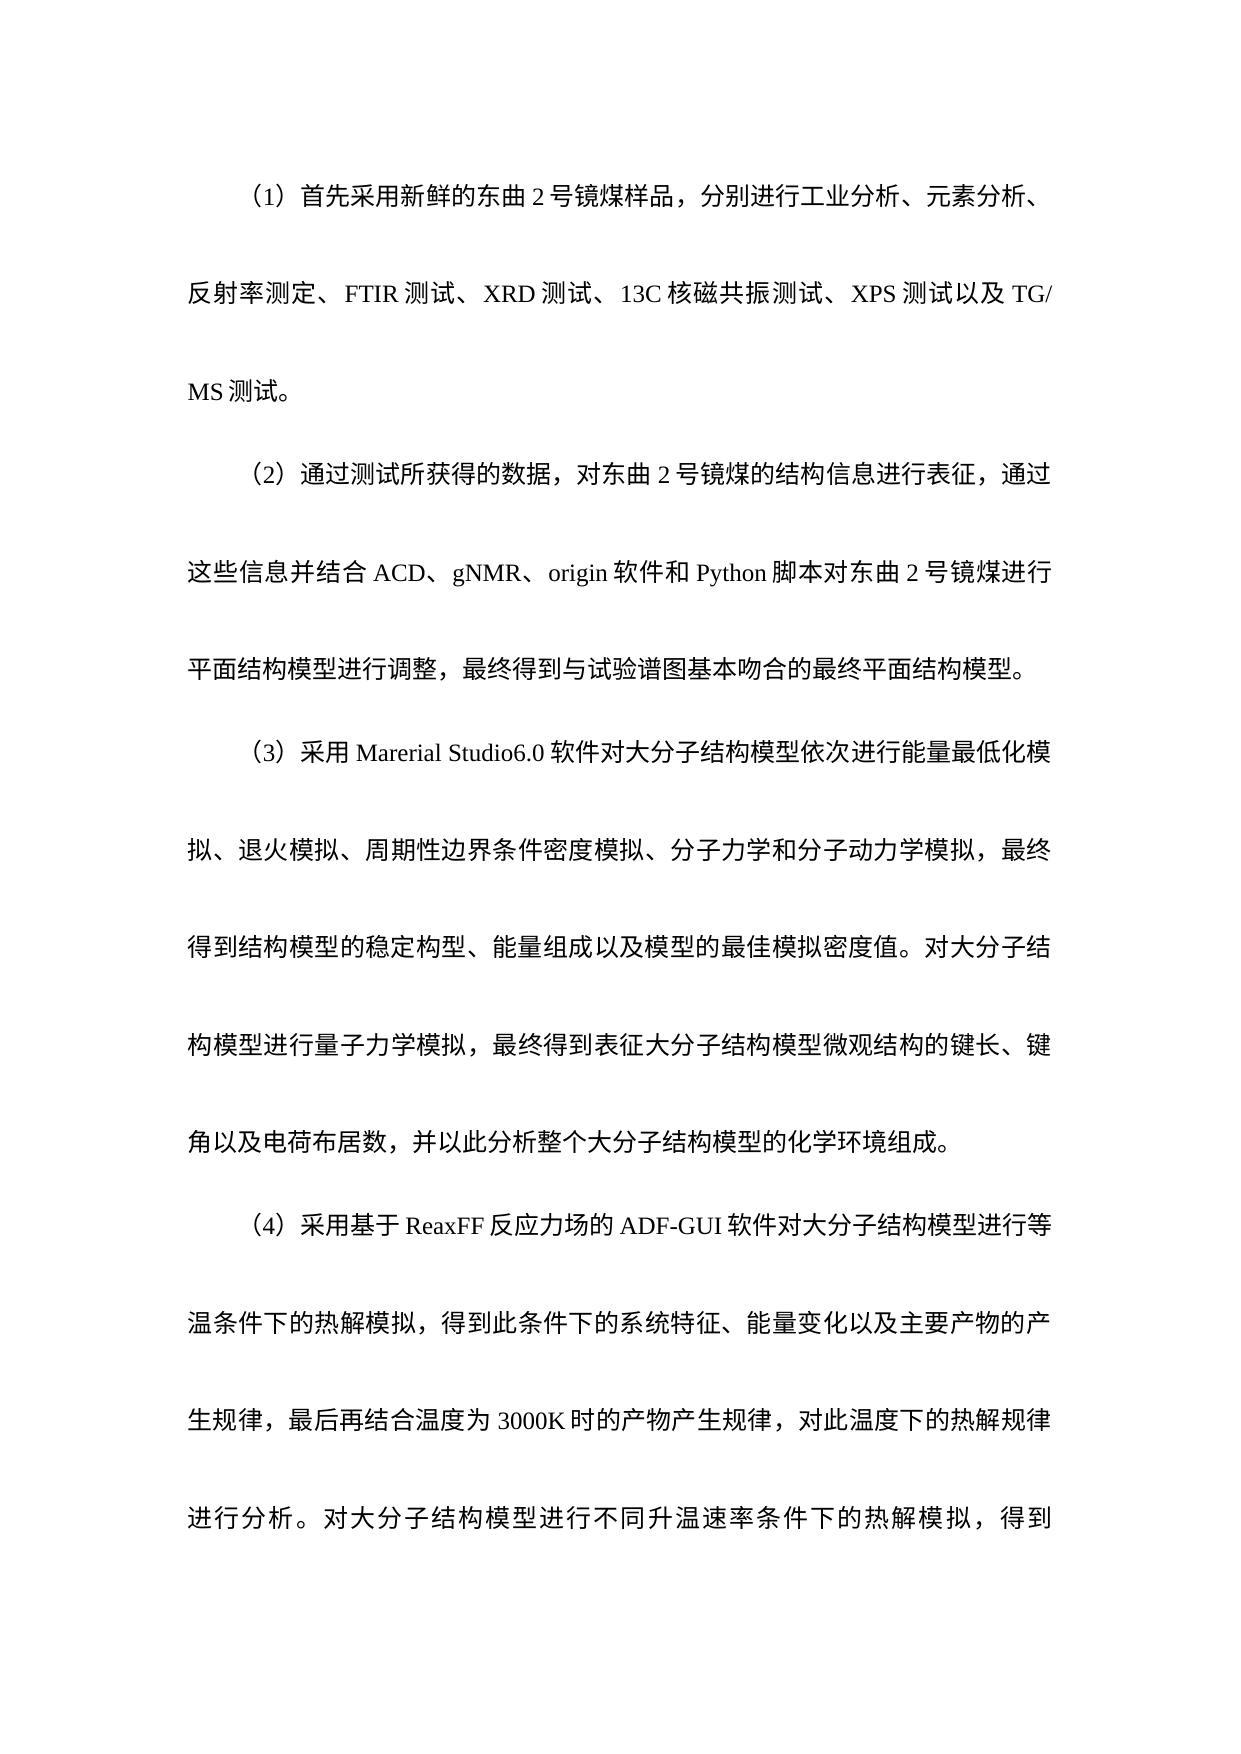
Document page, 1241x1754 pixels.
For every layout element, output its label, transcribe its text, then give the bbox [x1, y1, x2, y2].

text （1）首先采用新鲜的东曲2号镜煤样品，分别进行工业分析、元素分析、反射率测定、FTIR测试、XRD测试、13C核磁共振测试、XPS测试以及TG/MS测试。 [187, 162, 1053, 422]
text （2）通过测试所获得的数据，对东曲2号镜煤的结构信息进行表征，通过这些信息并结合ACD、gNMR、origin软件和Python脚本对东曲2号镜煤进行平面结构模型进行调整，最终得到与试验谱图基本吻合的最终平面结构模型。 [187, 440, 1053, 700]
text （3）采用Marerial Studio6.0软件对大分子结构模型依次进行能量最低化模拟、退火模拟、周期性边界条件密度模拟、分子力学和分子动力学模拟，最终得到结构模型的稳定构型、能量组成以及模型的最佳模拟密度值。对大分子结构模型进行量子力学模拟，最终得到表征大分子结构模型微观结构的键长、键角以及电荷布居数，并以此分析整个大分子结构模型的化学环境组成。 [187, 718, 1053, 1173]
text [187, 1191, 1053, 1549]
